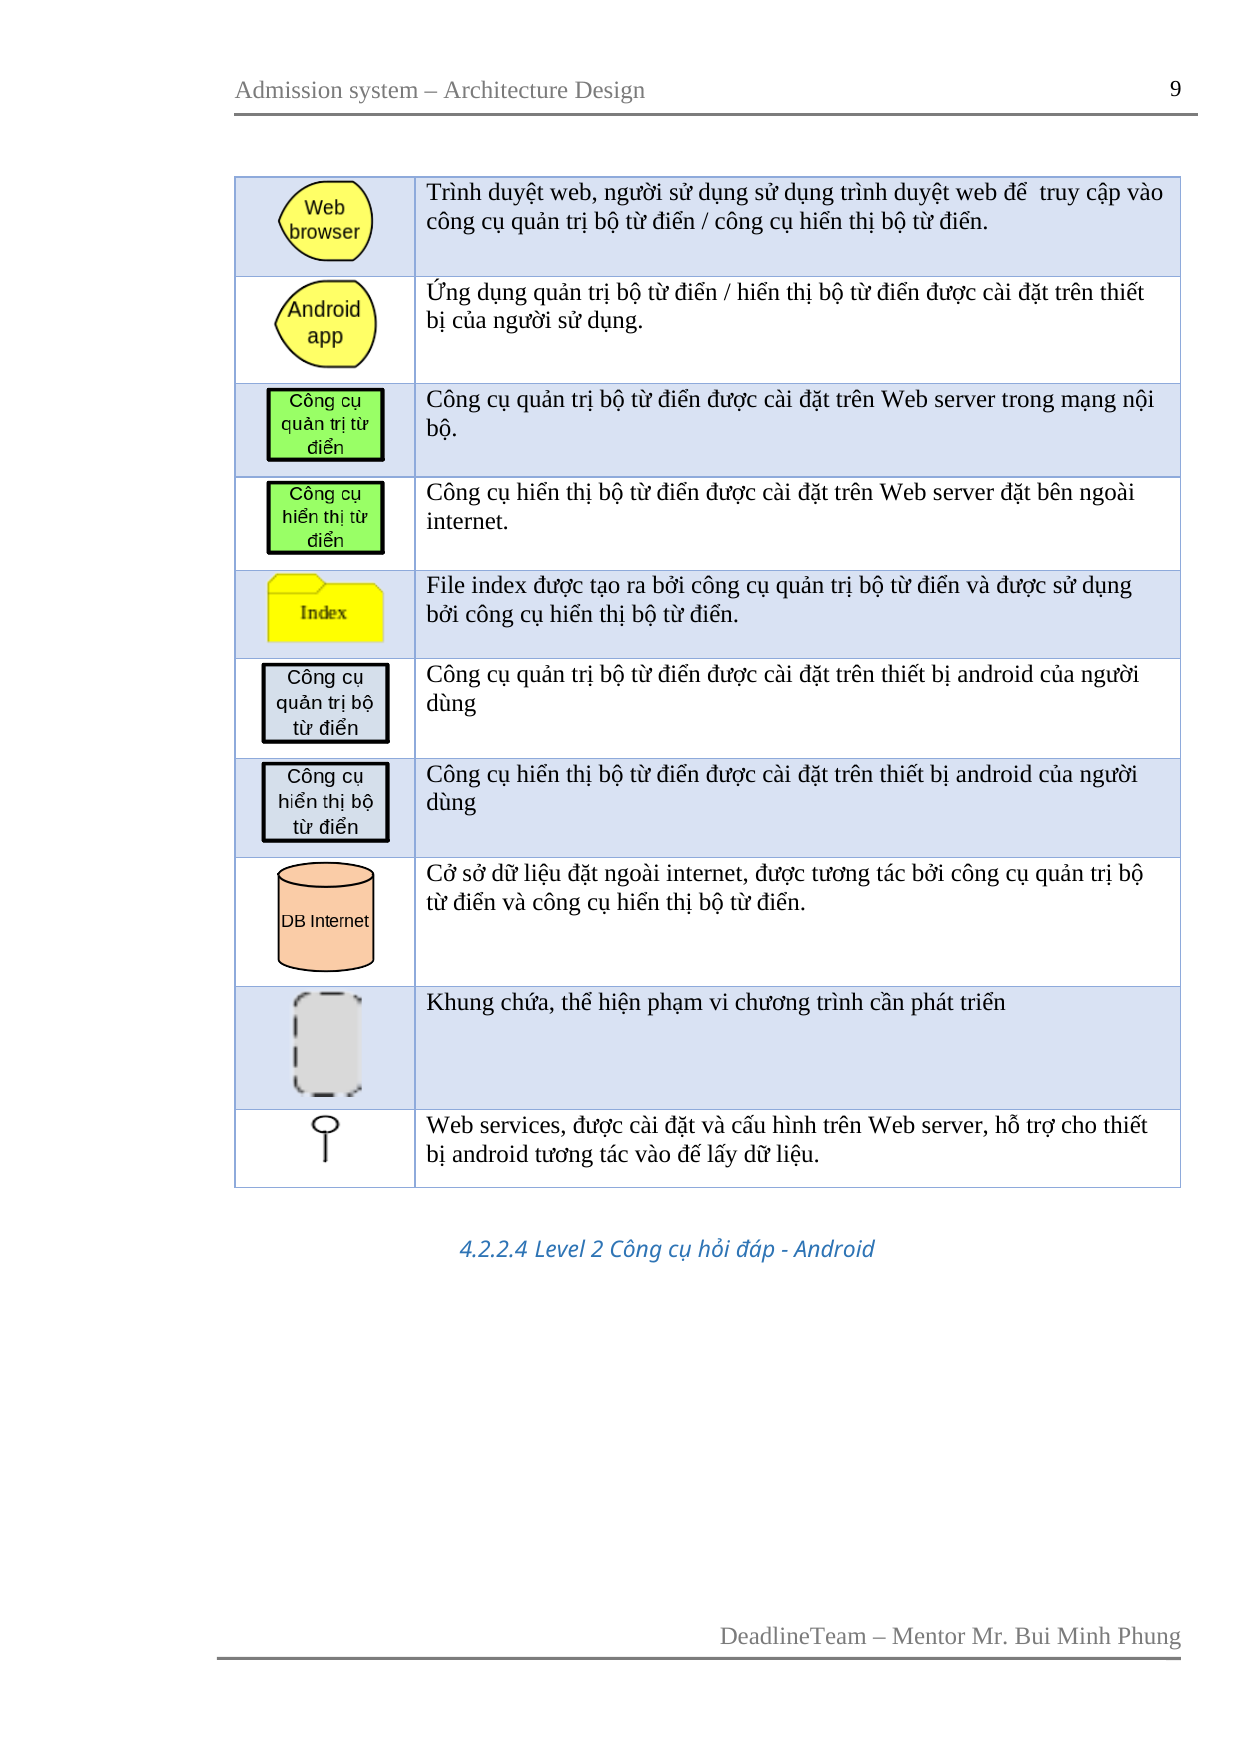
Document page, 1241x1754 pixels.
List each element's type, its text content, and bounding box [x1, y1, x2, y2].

table_cell [236, 277, 414, 383]
table_cell Công cụ hiển thị bộ từ điển được cài đặt trên Web server đặt bên ngoài internet. [416, 478, 1180, 569]
table_cell [236, 478, 414, 569]
table_cell Công cụ quản trị bộ từ điển được cài đặt trên Web server trong mạng nội bộ. [416, 384, 1180, 476]
table_cell [236, 571, 414, 658]
table_cell [236, 384, 414, 476]
table_cell [236, 858, 414, 986]
table_cell File index được tạo ra bởi công cụ quản trị bộ từ điển và được sử dụng bởi công cụ hiển thị bộ từ điển. [416, 571, 1180, 658]
table_cell Cở sở dữ liệu đặt ngoài internet, được tương tác bởi công cụ quản trị bộ từ điển và công cụ hiển thị bộ từ điển. [416, 858, 1180, 986]
subtitle Level 2 Công cụ hỏi đáp - Android [459, 1233, 1181, 1264]
table_cell Web services, được cài đặt và cấu hình trên Web server, hỗ trợ cho thiết bị android tương tác vào đế lấy dữ liệu. [416, 1110, 1180, 1187]
table_cell Ứng dụng quản trị bộ từ điển / hiển thị bộ từ điển được cài đặt trên thiết bị của người sử dụng. [416, 277, 1180, 383]
table_cell Trình duyệt web, người sử dụng sử dụng trình duyệt web để truy cập vào công cụ quản trị bộ từ điển / công cụ hiển thị bộ từ điển. [416, 178, 1180, 276]
table_cell [236, 659, 414, 758]
table_cell Công cụ quản trị bộ từ điển được cài đặt trên thiết bị android của người dùng [416, 659, 1180, 758]
table_cell Công cụ hiển thị bộ từ điển được cài đặt trên thiết bị android của người dùng [416, 759, 1180, 857]
table_cell Khung chứa, thể hiện phạm vi chương trình cần phát triển [416, 987, 1180, 1109]
table_cell [236, 1110, 414, 1187]
table_cell [236, 987, 414, 1109]
table_cell [236, 759, 414, 857]
table_cell [236, 178, 414, 276]
